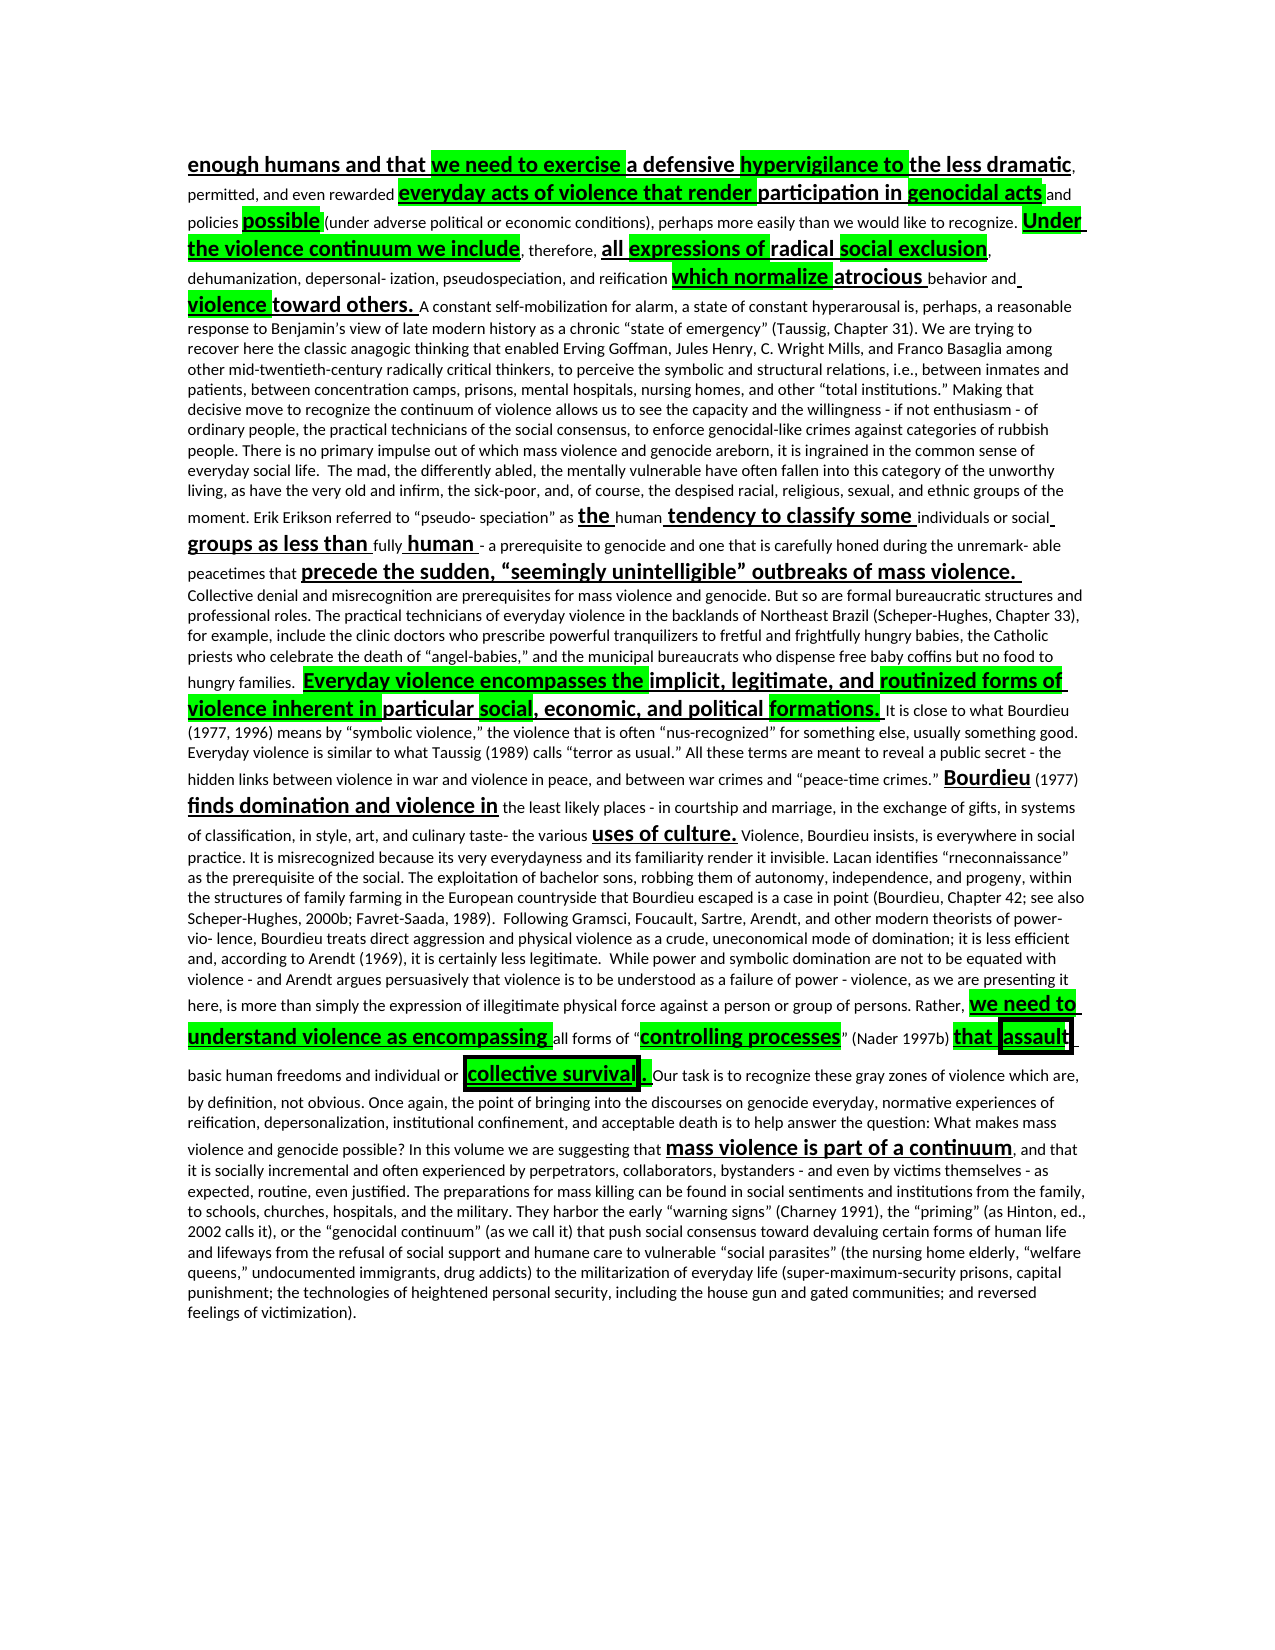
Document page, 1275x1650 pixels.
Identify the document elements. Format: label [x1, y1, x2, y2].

text [187, 175, 1087, 1323]
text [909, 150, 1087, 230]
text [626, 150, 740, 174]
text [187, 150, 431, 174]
